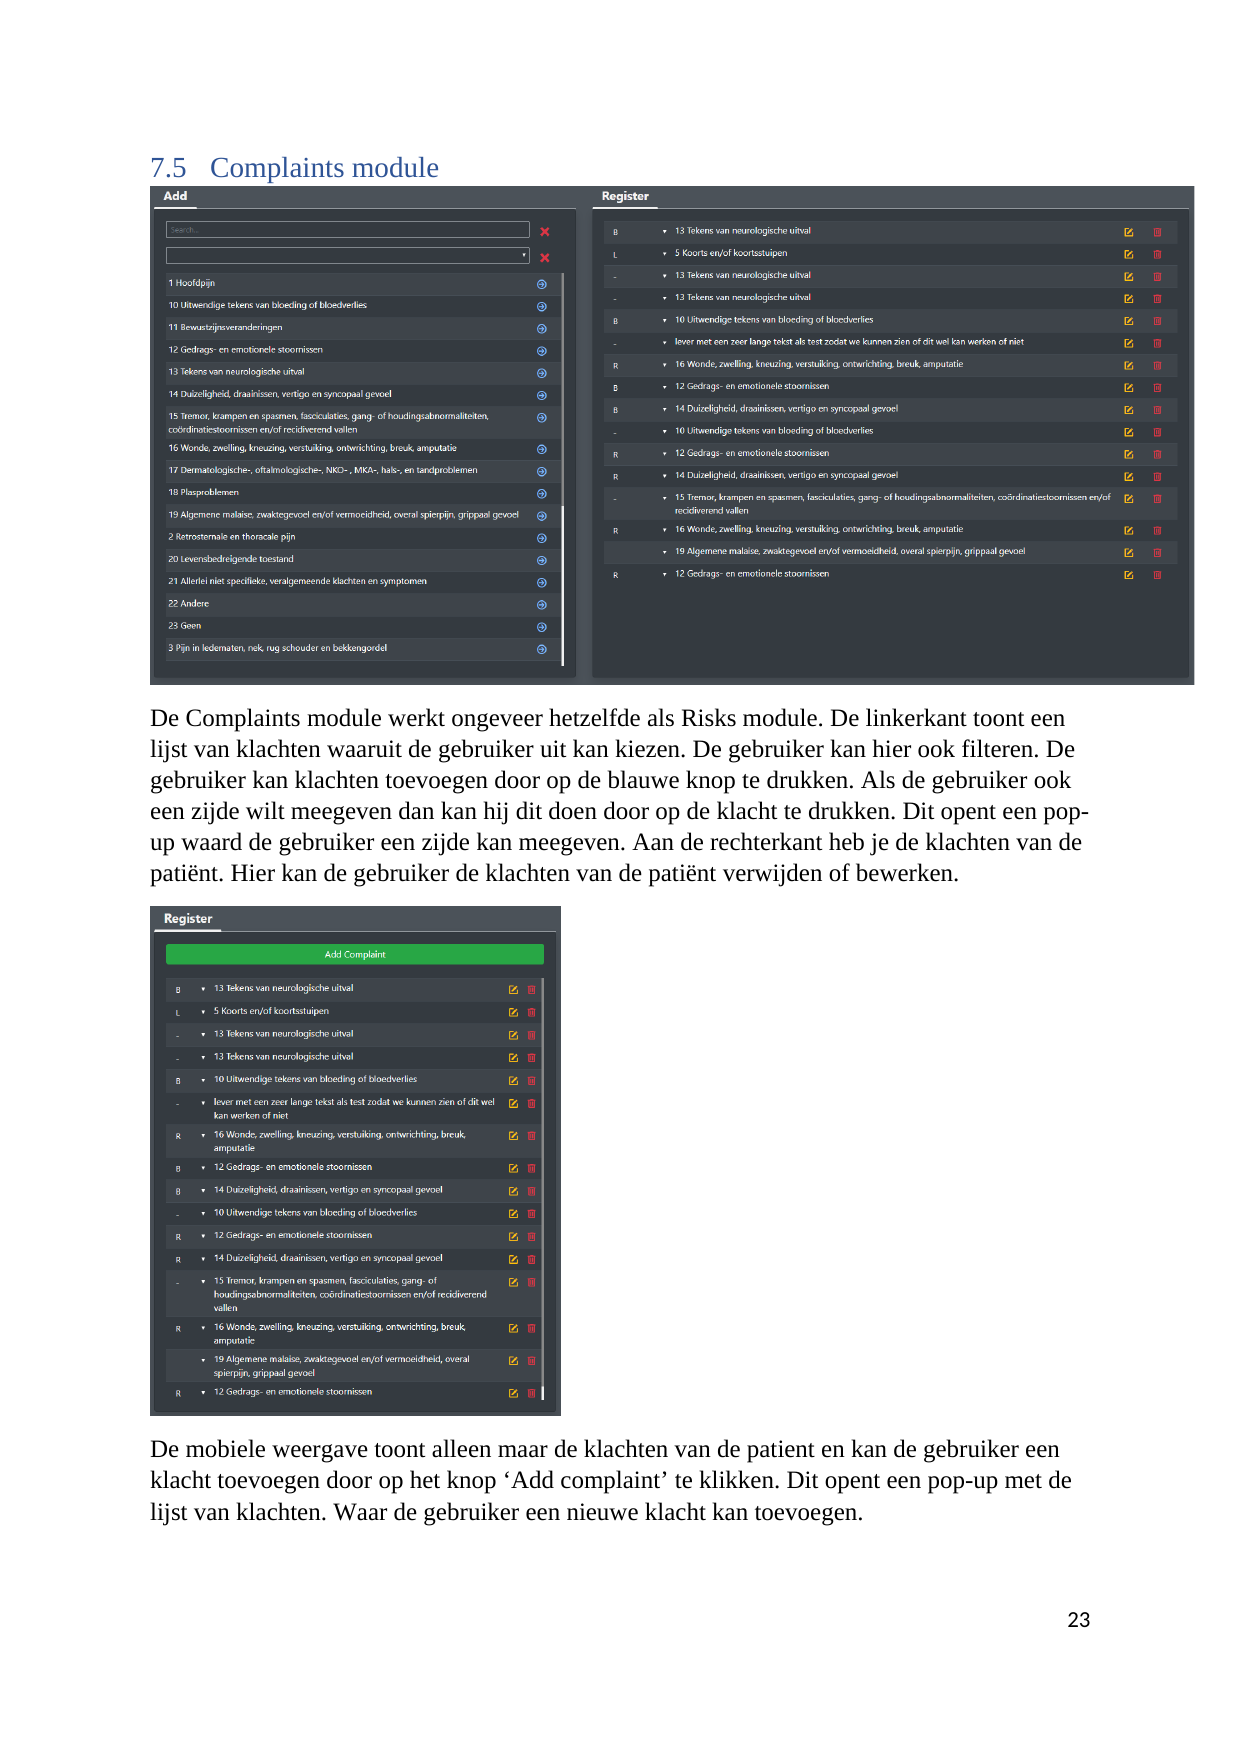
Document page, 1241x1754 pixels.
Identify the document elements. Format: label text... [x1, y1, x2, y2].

subtitle Complaints module [150, 150, 1090, 183]
picture [150, 186, 1195, 685]
picture [150, 906, 561, 1416]
text De Complaints module werkt ongeveer hetzelfde als Risks module. De linkerkant toont een lijst van klachten waaruit de gebruiker uit kan kiezen. De gebruiker kan hier ook filteren. De gebruiker kan klachten toevoegen door op de blauwe knop te drukken. Als de gebruiker ook een zijde wilt meegeven dan kan hij dit doen door op de klacht te drukken. Dit opent een pop-up waard de gebruiker een zijde kan meegeven. Aan de rechterkant heb je de klachten van de patiënt. Hier kan de gebruiker de klachten van de patiënt verwijden of bewerken. [150, 703, 1090, 887]
text De mobiele weergave toont alleen maar de klachten van de patient en kan de gebruiker een klacht toevoegen door op het knop ‘Add complaint’ te klikken. Dit opent een pop-up met de lijst van klachten. Waar de gebruiker een nieuwe klacht kan toevoegen. [150, 1434, 1090, 1525]
